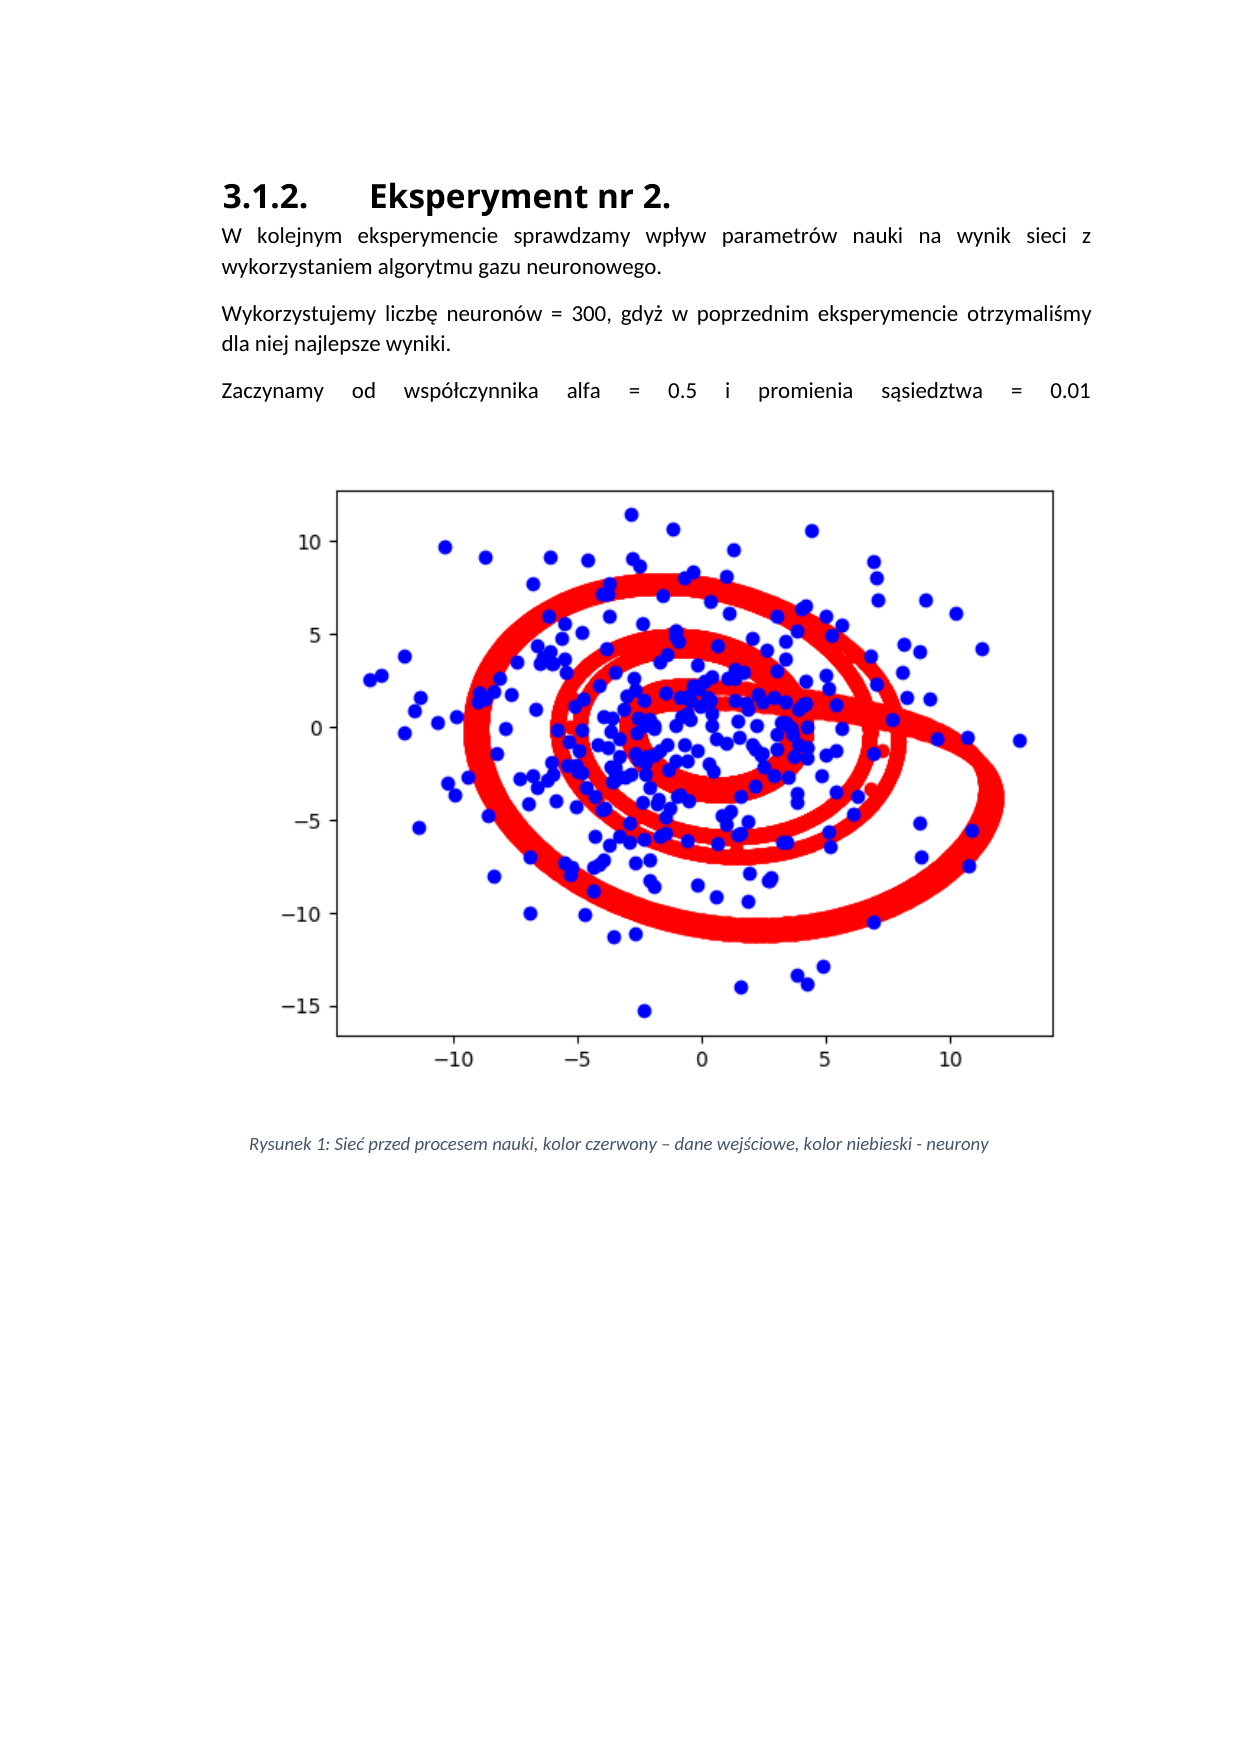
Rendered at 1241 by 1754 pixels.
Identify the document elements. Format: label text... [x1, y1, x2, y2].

text Wykorzystujemy liczbę neuronów = 300, gdyż w poprzednim eksperymencie otrzymaliśmy dla niej najlepsze wyniki. [221, 299, 1093, 357]
picture [221, 406, 1145, 1114]
text Rysunek 1: Sieć przed procesem nauki, kolor czerwony – dane wejściowe, kolor niebieski - neurony [148, 1132, 1093, 1155]
text Zaczynamy od współczynnika alfa = 0.5 i promienia sąsiedztwa = 0.01 [221, 376, 1093, 406]
subtitle Eksperyment nr 2. [223, 173, 1093, 218]
text W kolejnym eksperymencie sprawdzamy wpływ parametrów nauki na wynik sieci z wykorzystaniem algorytmu gazu neuronowego. [221, 222, 1093, 280]
